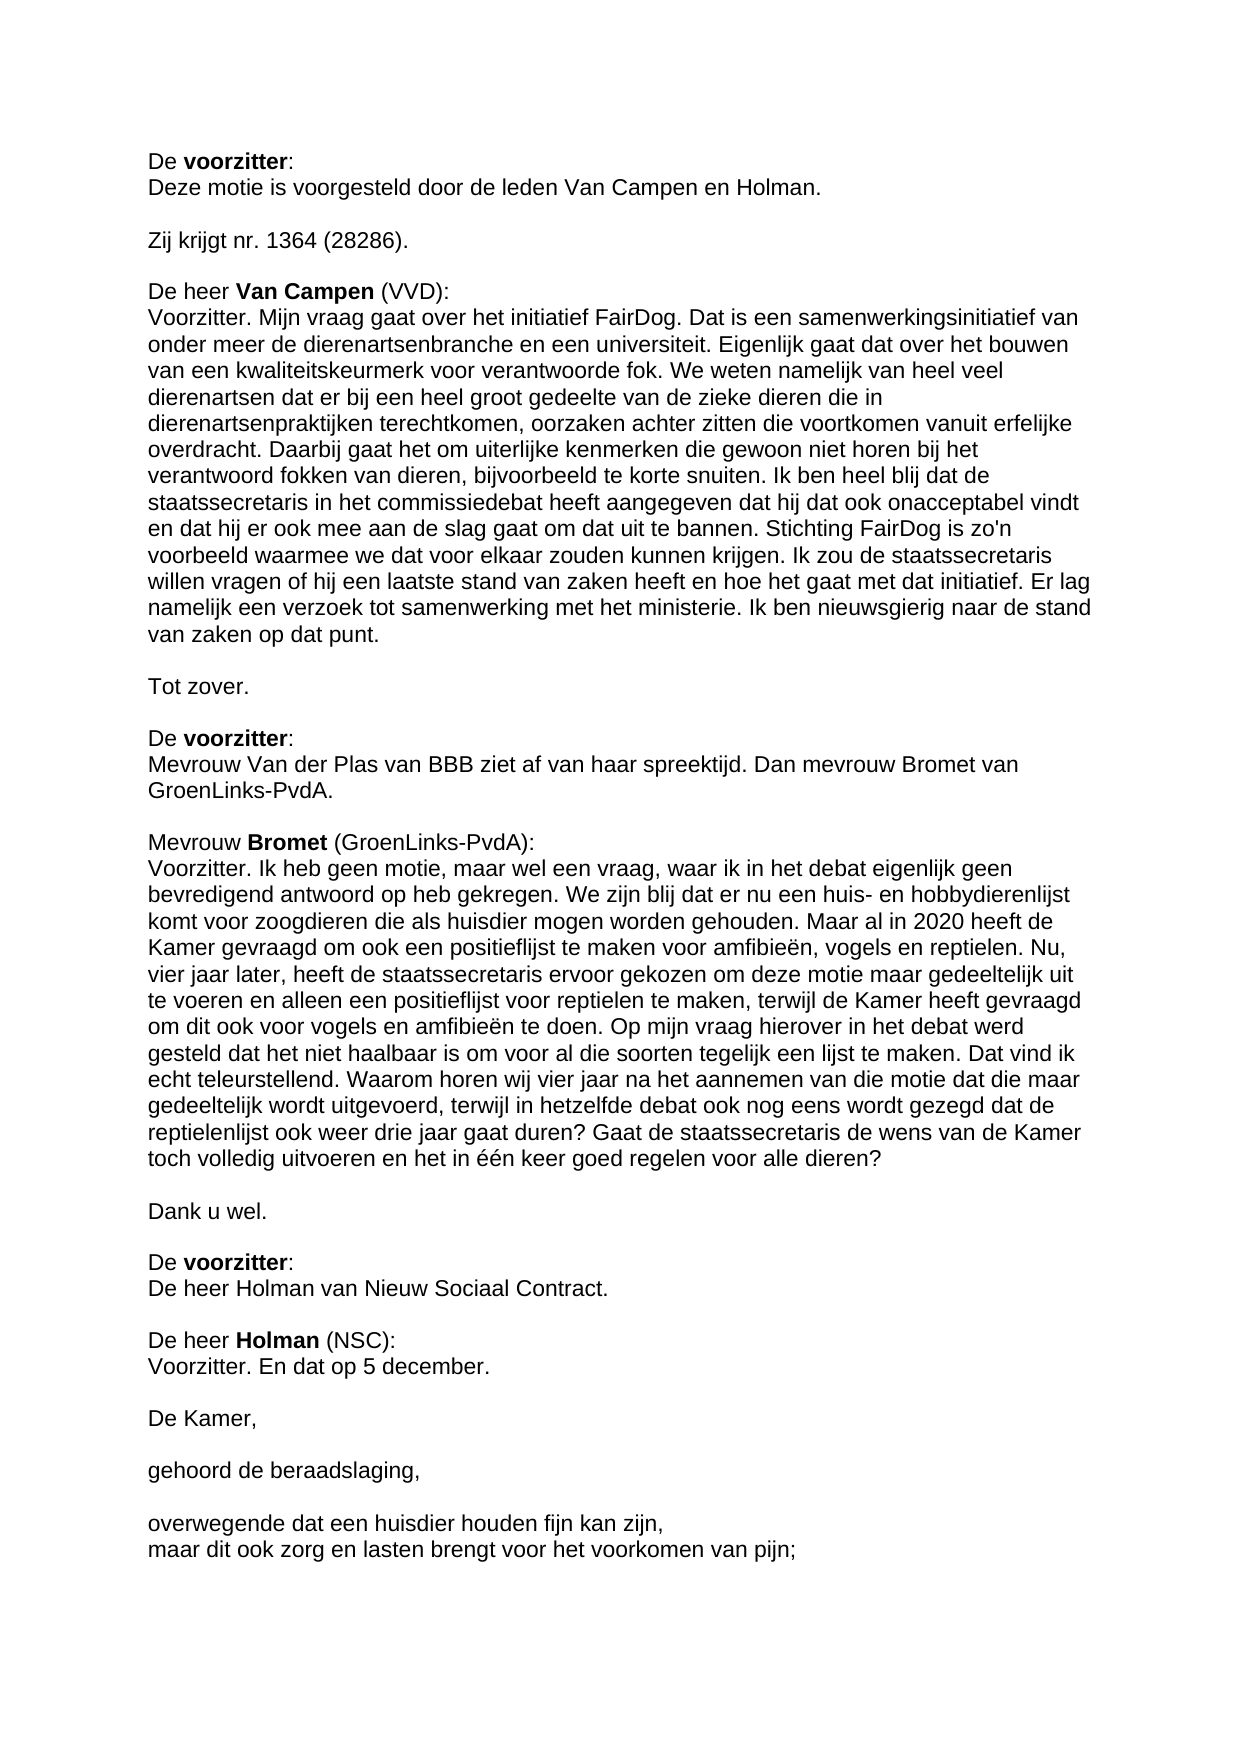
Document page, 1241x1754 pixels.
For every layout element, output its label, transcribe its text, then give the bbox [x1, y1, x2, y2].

text De voorzitter: Mevrouw Van der Plas van BBB ziet af van haar spreektijd. Dan mevrouw Bromet van GroenLinks-PvdA. [148, 725, 1093, 804]
text De voorzitter: Deze motie is voorgesteld door de leden Van Campen en Holman. Zij krijgt nr. 1364 (28286). [148, 148, 1093, 253]
text De heer Holman (NSC): Voorzitter. En dat op 5 december. [148, 1327, 1093, 1379]
text De heer Van Campen (VVD): Voorzitter. Mijn vraag gaat over het initiatief FairDog. Dat is een samenwerkingsinitiatief van onder meer de dierenartsenbranche en een universiteit. Eigenlijk gaat dat over het bouwen van een kwaliteitskeurmerk voor verantwoorde fok. We weten namelijk van heel veel dierenartsen dat er bij een heel groot gedeelte van de zieke dieren die in dierenartsenpraktijken terechtkomen, oorzaken achter zitten die voortkomen vanuit erfelijke overdracht. Daarbij gaat het om uiterlijke kenmerken die gewoon niet horen bij het verantwoord fokken van dieren, bijvoorbeeld te korte snuiten. Ik ben heel blij dat de staatssecretaris in het commissiedebat heeft aangegeven dat hij dat ook onacceptabel vindt en dat hij er ook mee aan de slag gaat om dat uit te bannen. Stichting FairDog is zo'n voorbeeld waarmee we dat voor elkaar zouden kunnen krijgen. Ik zou de staatssecretaris willen vragen of hij een laatste stand van zaken heeft en hoe het gaat met dat initiatief. Er lag namelijk een verzoek tot samenwerking met het ministerie. Ik ben nieuwsgierig naar de stand van zaken op dat punt. Tot zover. [148, 278, 1093, 700]
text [148, 1404, 1093, 1589]
text De voorzitter: De heer Holman van Nieuw Sociaal Contract. [148, 1249, 1093, 1302]
text Mevrouw Bromet (GroenLinks-PvdA): Voorzitter. Ik heb geen motie, maar wel een vraag, waar ik in het debat eigenlijk geen bevredigend antwoord op heb gekregen. We zijn blij dat er nu een huis- en hobbydierenlijst komt voor zoogdieren die als huisdier mogen worden gehouden. Maar al in 2020 heeft de Kamer gevraagd om ook een positieflijst te maken voor amfibieën, vogels en reptielen. Nu, vier jaar later, heeft de staatssecretaris ervoor gekozen om deze motie maar gedeeltelijk uit te voeren en alleen een positieflijst voor reptielen te maken, terwijl de Kamer heeft gevraagd om dit ook voor vogels en amfibieën te doen. Op mijn vraag hierover in het debat werd gesteld dat het niet haalbaar is om voor al die soorten tegelijk een lijst te maken. Dat vind ik echt teleurstellend. Waarom horen wij vier jaar na het aannemen van die motie dat die maar gedeeltelijk wordt uitgevoerd, terwijl in hetzelfde debat ook nog eens wordt gezegd dat de reptielenlijst ook weer drie jaar gaat duren? Gaat de staatssecretaris de wens van de Kamer toch volledig uitvoeren en het in één keer goed regelen voor alle dieren? Dank u wel. [148, 829, 1093, 1224]
